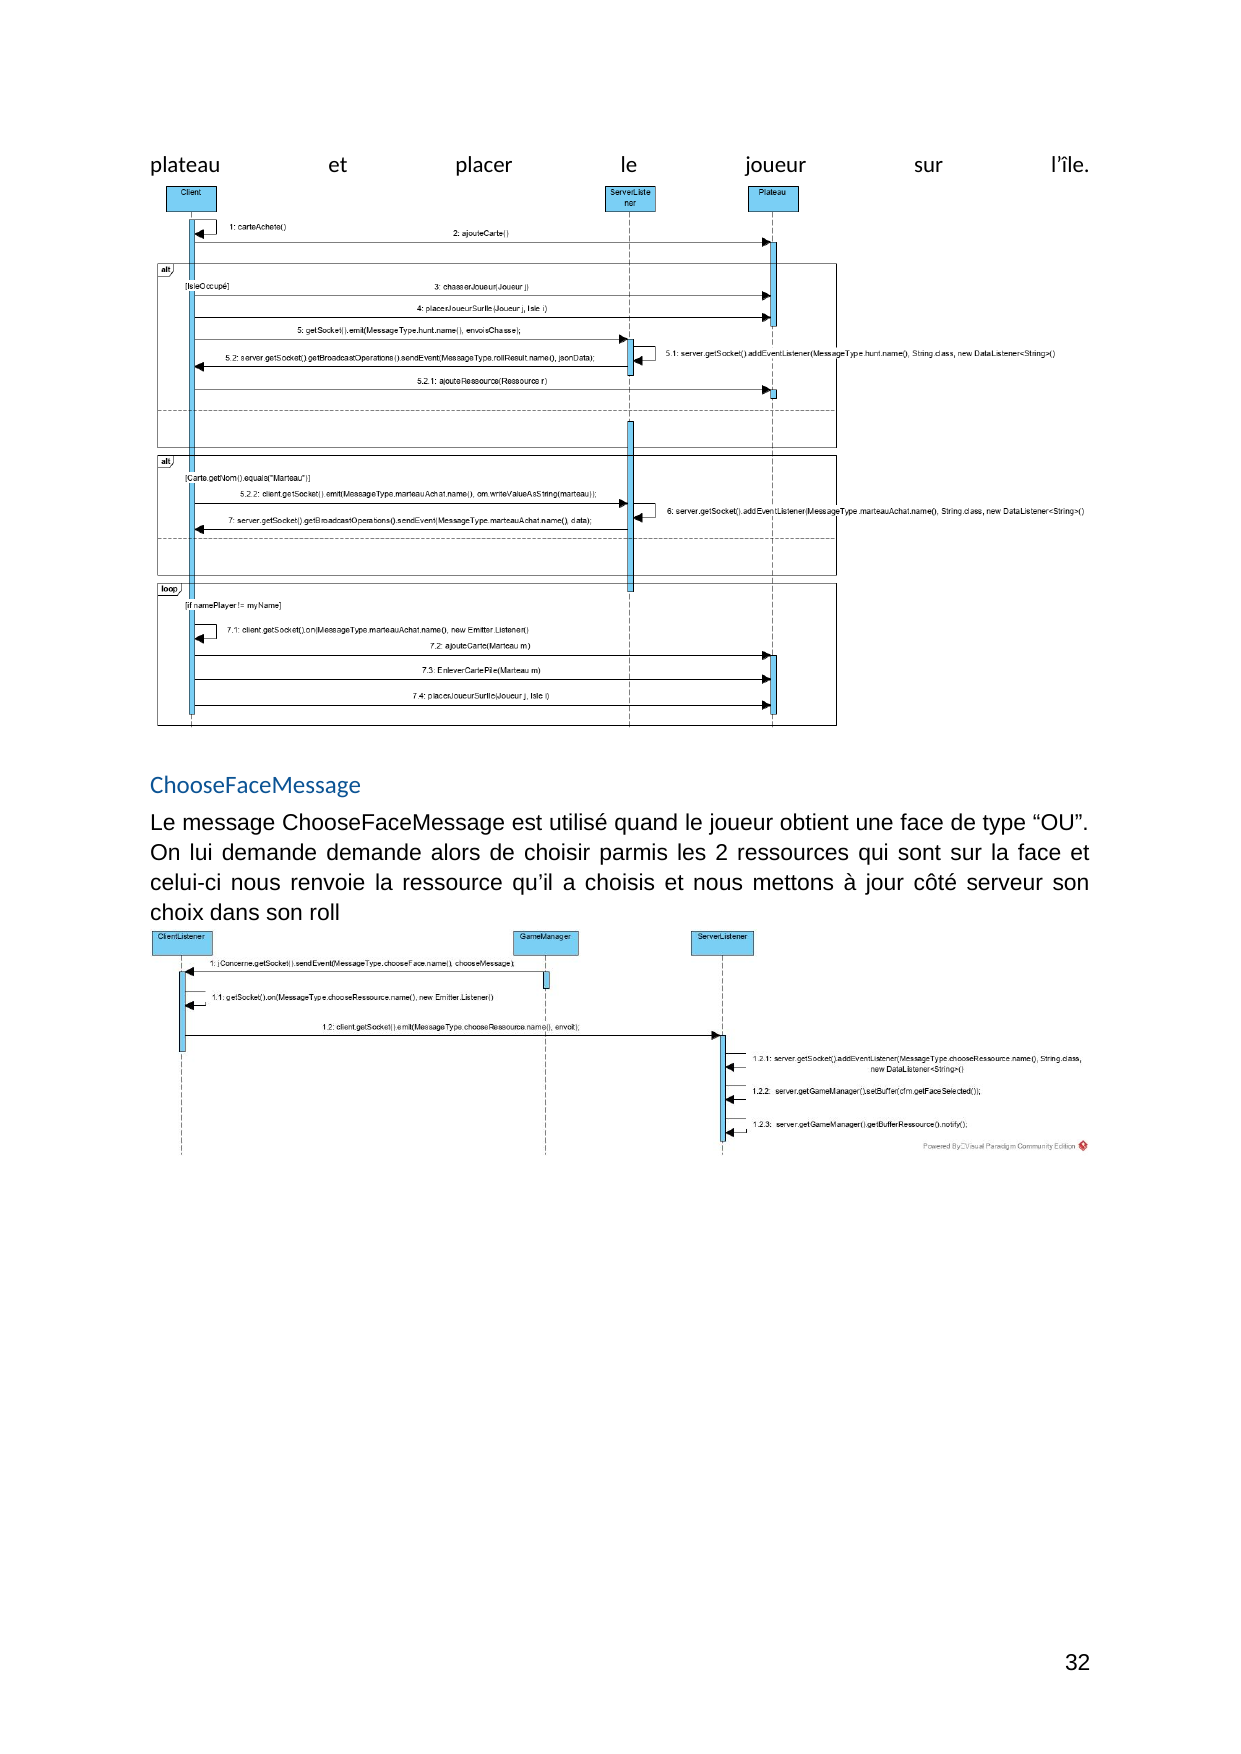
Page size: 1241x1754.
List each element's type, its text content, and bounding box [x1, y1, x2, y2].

subtitle ChooseFaceMessage [150, 770, 1090, 800]
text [150, 150, 1090, 180]
text Le message ChooseFaceMessage est utilisé quand le joueur obtient une face de type “OU”. On lui demande demande alors de choisir parmis les 2 ressources qui sont sur la face et celui-ci nous renvoie la ressource qu’il a choisis et nous mettons à jour côté serveur son choix dans son roll [150, 808, 1090, 926]
picture [150, 180, 1091, 735]
picture [150, 929, 1091, 1157]
